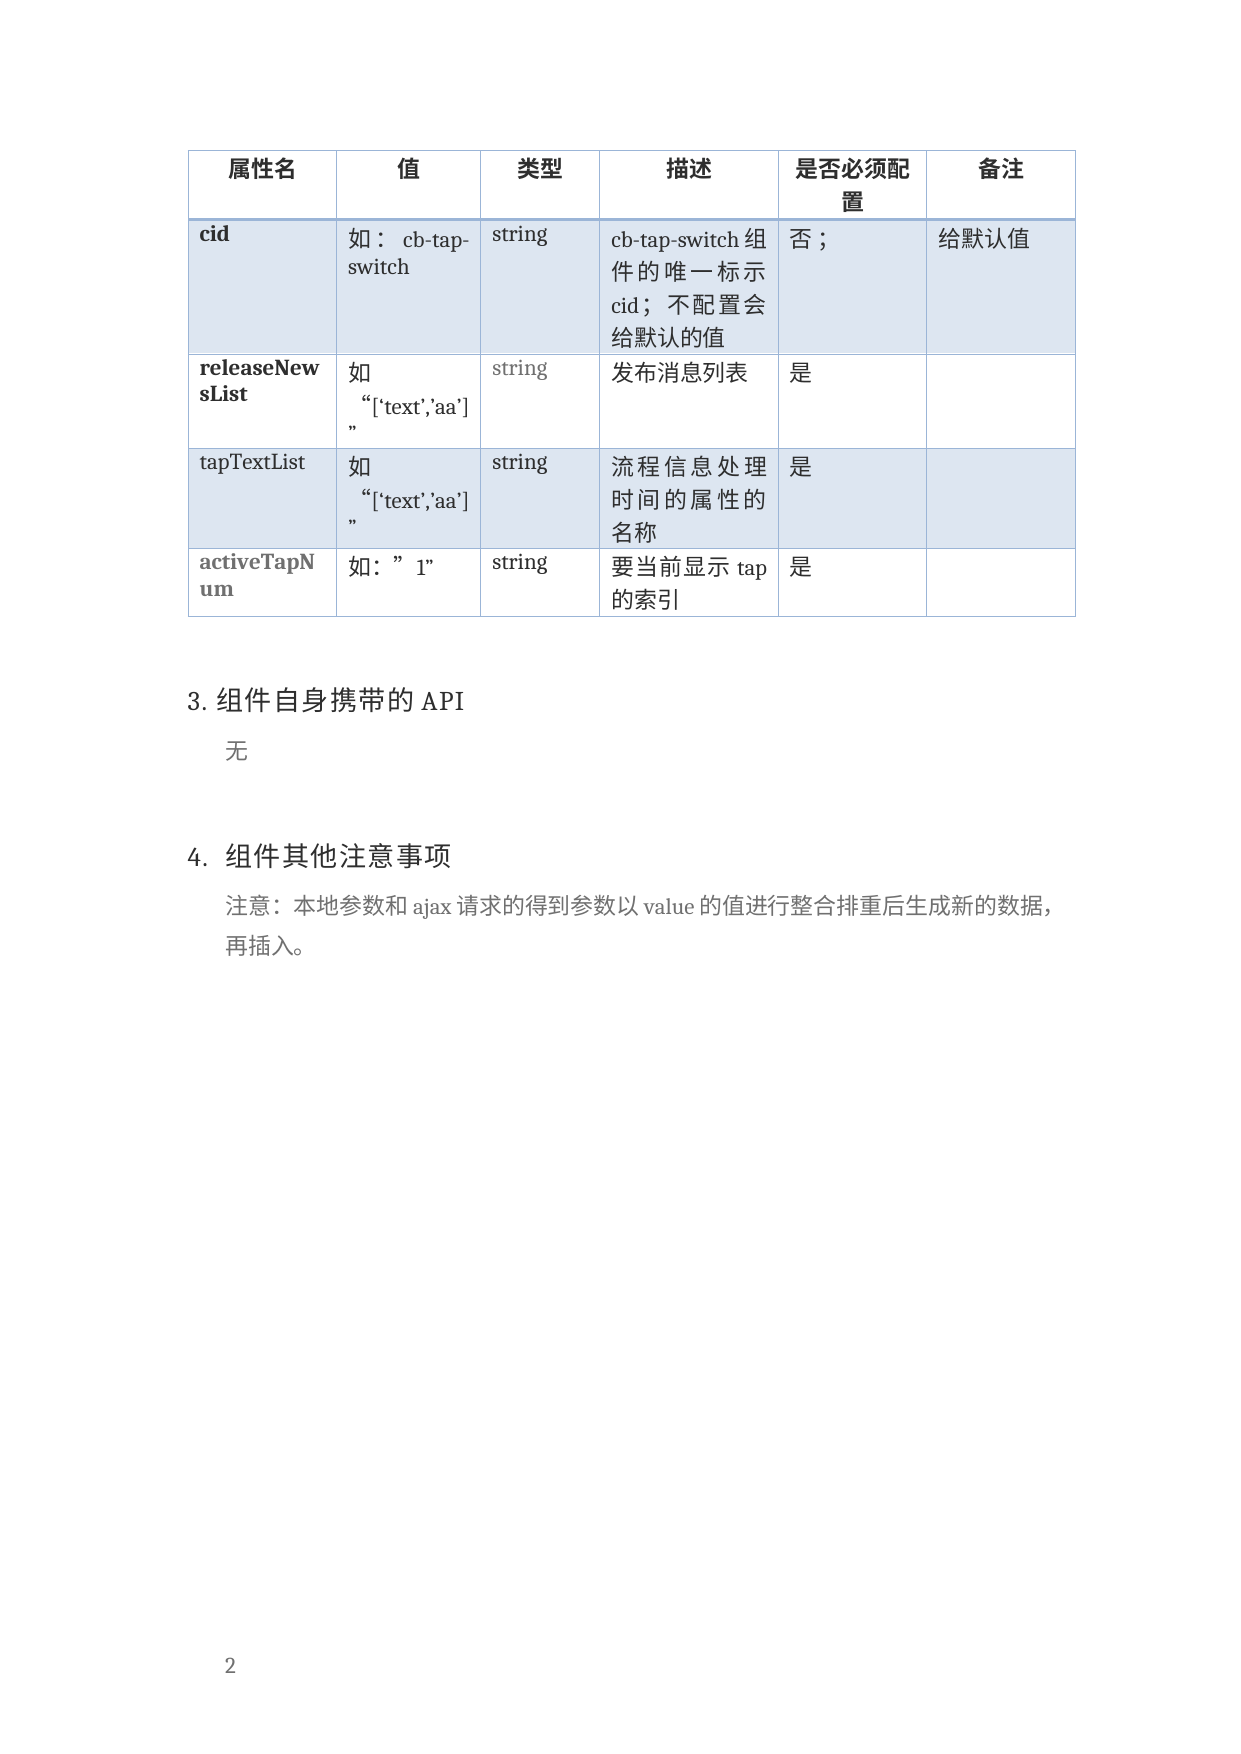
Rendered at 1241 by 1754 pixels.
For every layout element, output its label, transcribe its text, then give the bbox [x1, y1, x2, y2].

subtitle 3. 组件自身携带的API [187, 679, 1053, 718]
table_header 是否必须配置 [779, 151, 926, 217]
table_cell releaseNewsList [189, 355, 336, 447]
table_cell 如：cb-tap-switch [337, 221, 480, 353]
table_cell [927, 355, 1075, 447]
table_cell cb-tap-switch组件的唯一标示cid；不配置会给默认的值 [600, 221, 778, 353]
table_cell [927, 449, 1075, 548]
table_header 描述 [600, 151, 778, 217]
table_cell 是 [779, 549, 926, 616]
table_cell 如：”1” [337, 549, 480, 616]
table_header 属性名 [189, 151, 336, 217]
table_cell string [481, 549, 599, 616]
table_cell 是 [779, 355, 926, 447]
table_cell 是 [779, 449, 926, 548]
table_cell 要当前显示tap的索引 [600, 549, 778, 616]
table_cell 给默认值 [927, 221, 1075, 353]
text 注意：本地参数和ajax请求的得到参数以value的值进行整合排重后生成新的数据，再插入。 [225, 888, 1053, 961]
text 无 [225, 732, 1053, 766]
table_cell 流程信息处理时间的属性的名称 [600, 449, 778, 548]
table_header 备注 [927, 151, 1075, 217]
table_cell cid [189, 221, 336, 353]
subtitle 组件其他注意事项 [187, 835, 1053, 874]
table_header 类型 [481, 151, 599, 217]
table_cell tapTextList [189, 449, 336, 548]
table_cell activeTapNum [189, 549, 336, 616]
table_cell [927, 549, 1075, 616]
table_cell 如“[‘text’,’aa’]” [337, 449, 480, 548]
table_cell 如“[‘text’,’aa’]” [337, 355, 480, 447]
table_cell string [481, 355, 599, 447]
table_cell 发布消息列表 [600, 355, 778, 447]
table_cell string [481, 221, 599, 353]
table_cell string [481, 449, 599, 548]
table_cell 否 ； [779, 221, 926, 353]
table_header 值 [337, 151, 480, 217]
